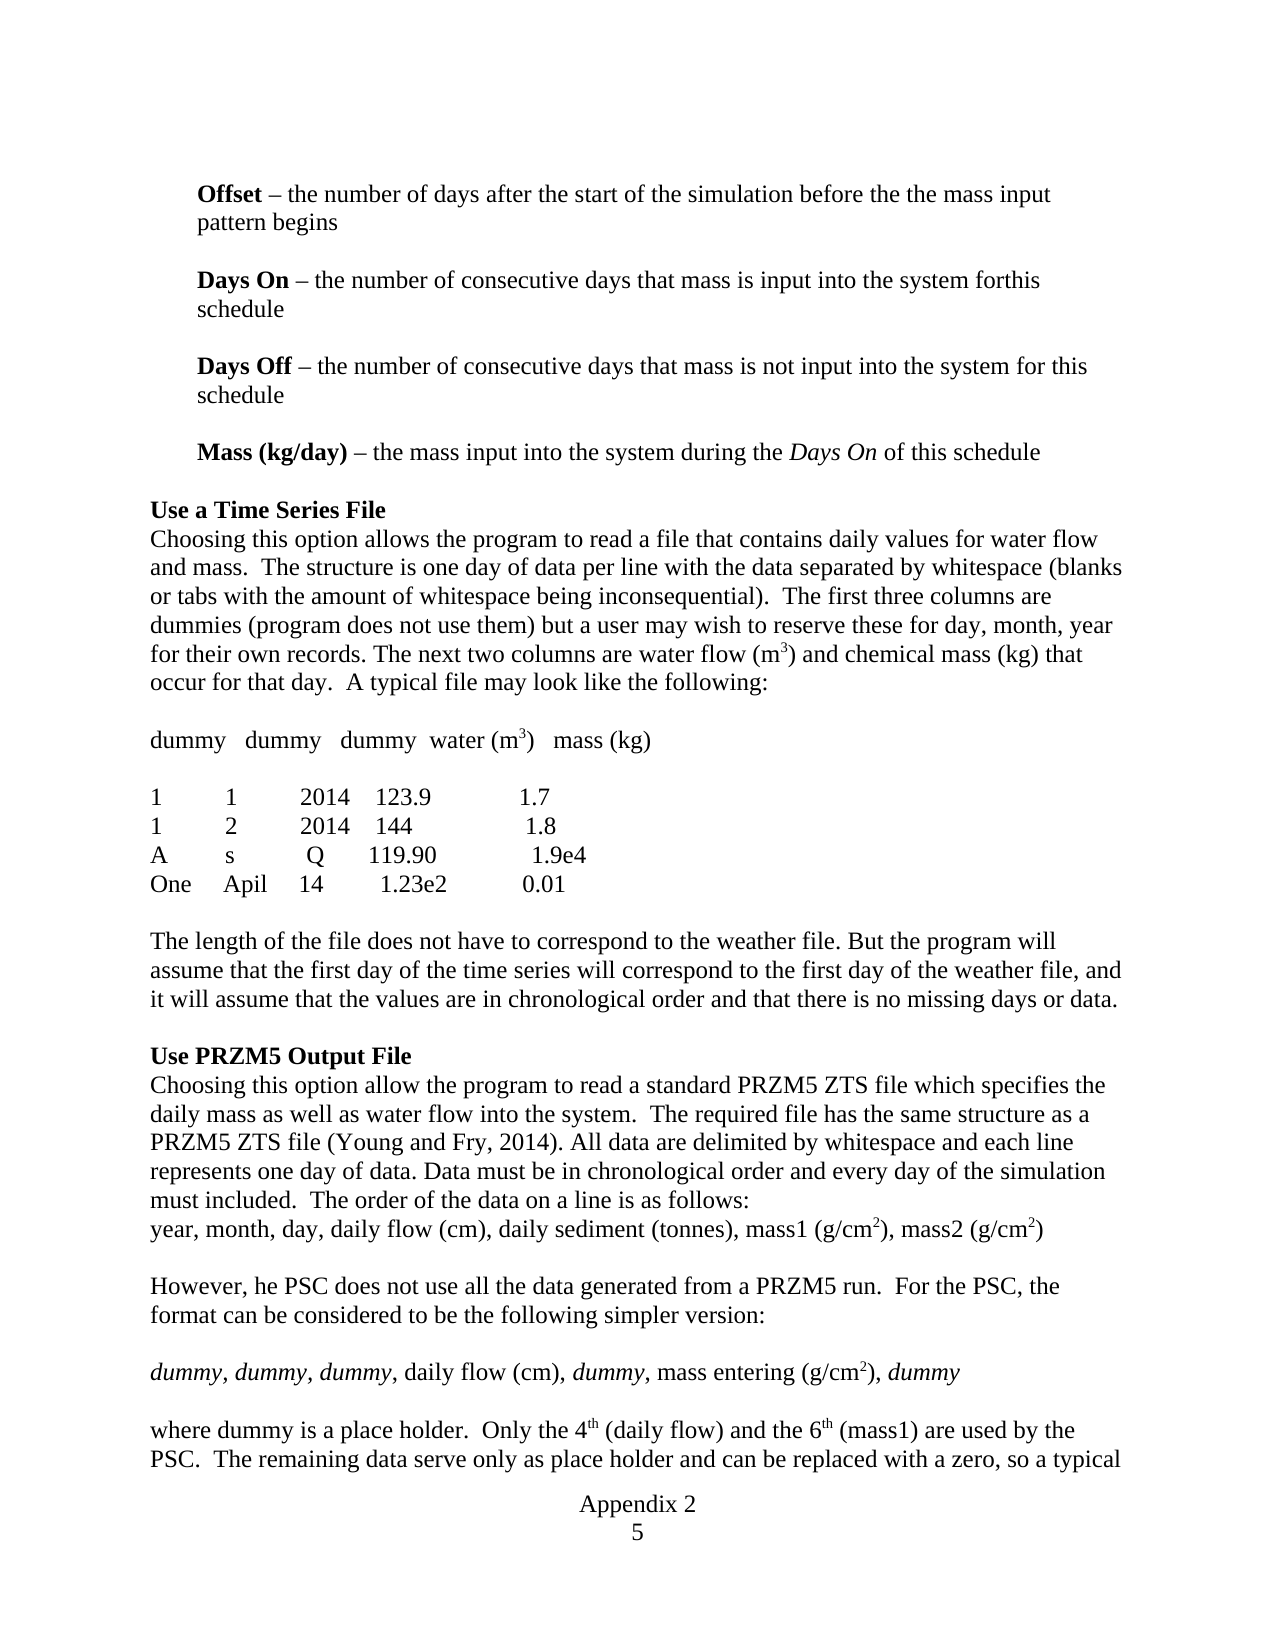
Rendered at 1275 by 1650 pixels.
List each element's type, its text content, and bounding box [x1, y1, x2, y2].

text Offset – the number of days after the start of the simulation before the the mass input pattern begins [197, 179, 1125, 236]
text dummy, dummy, dummy, daily flow (cm), dummy, mass entering (g/cm2), dummy [150, 1357, 1125, 1386]
text Choosing this option allows the program to read a file that contains daily values for water flow and mass. The structure is one day of data per line with the data separated by whitespace (blanks or tabs with the amount of whitespace being inconsequential). The first three columns are dummies (program does not use them) but a user may wish to reserve these for day, month, year for their own records. The next two columns are water flow (m3) and chemical mass (kg) that occur for that day. A typical file may look like the following: [150, 524, 1125, 696]
text Use a Time Series File [150, 495, 1125, 524]
text Use PRZM5 Output File [150, 1041, 1125, 1070]
text A s Q 119.90 1.9e4 [150, 840, 1125, 869]
text dummy dummy dummy water (m3) mass (kg) [150, 725, 1125, 754]
text The length of the file does not have to correspond to the weather file. But the program will assume that the first day of the time series will correspond to the first day of the weather file, and it will assume that the values are in chronological order and that there is no missing days or data. [150, 926, 1125, 1012]
text Days Off – the number of consecutive days that mass is not input into the system for this schedule [197, 351, 1125, 409]
text Mass (kg/day) – the mass input into the system during the Days On of this schedule [197, 437, 1125, 466]
text year, month, day, daily flow (cm), daily sediment (tonnes), mass1 (g/cm2), mass2 (g/cm2) [150, 1214, 1125, 1242]
text However, he PSC does not use all the data generated from a PRZM5 run. For the PSC, the format can be considered to be the following simpler version: [150, 1271, 1125, 1329]
text 1 1 2014 123.9 1.7 [150, 782, 1125, 811]
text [150, 1415, 1125, 1472]
text One Apil 14 1.23e2 0.01 [150, 869, 1125, 897]
text 1 2 2014 144 1.8 [150, 811, 1125, 840]
text Choosing this option allow the program to read a standard PRZM5 ZTS file which specifies the daily mass as well as water flow into the system. The required file has the same structure as a PRZM5 ZTS file (Young and Fry, 2014). All data are delimited by whitespace and each line represents one day of data. Data must be in chronological order and every day of the simulation must included. The order of the data on a line is as follows: [150, 1070, 1125, 1214]
text Days On – the number of consecutive days that mass is input into the system forthis schedule [197, 265, 1125, 322]
